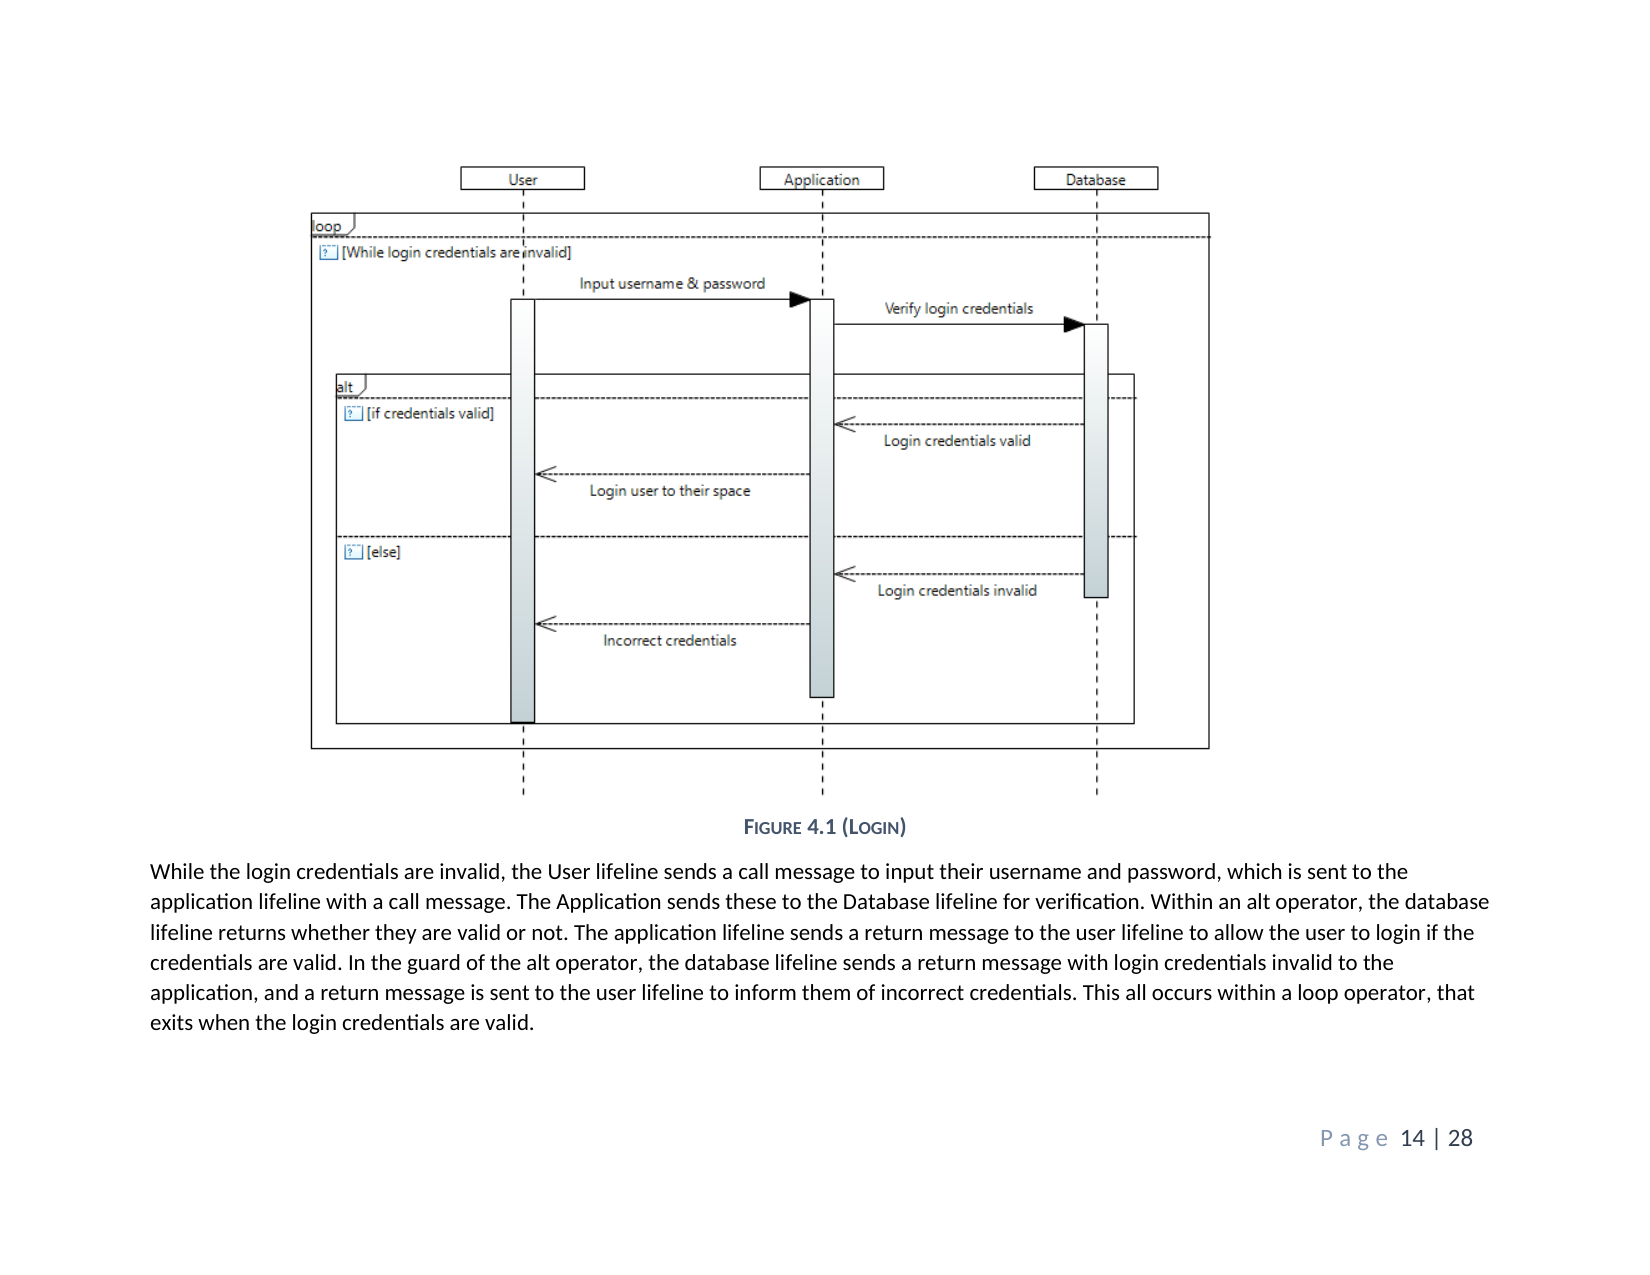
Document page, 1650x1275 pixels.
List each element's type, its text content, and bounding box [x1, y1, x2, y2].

text While the login credentials are invalid, the User lifeline sends a call message to input their username and password, which is sent to the application lifeline with a call message. The Application sends these to the Database lifeline for verification. Within an alt operator, the database lifeline returns whether they are valid or not. The application lifeline sends a return message to the user lifeline to allow the user to login if the credentials are valid. In the guard of the alt operator, the database lifeline sends a return message with login credentials invalid to the application, and a return message is sent to the user lifeline to inform them of incorrect credentials. This all occurs within a loop operator, that exits when the login credentials are valid. [150, 857, 1500, 1036]
picture [296, 150, 1297, 813]
